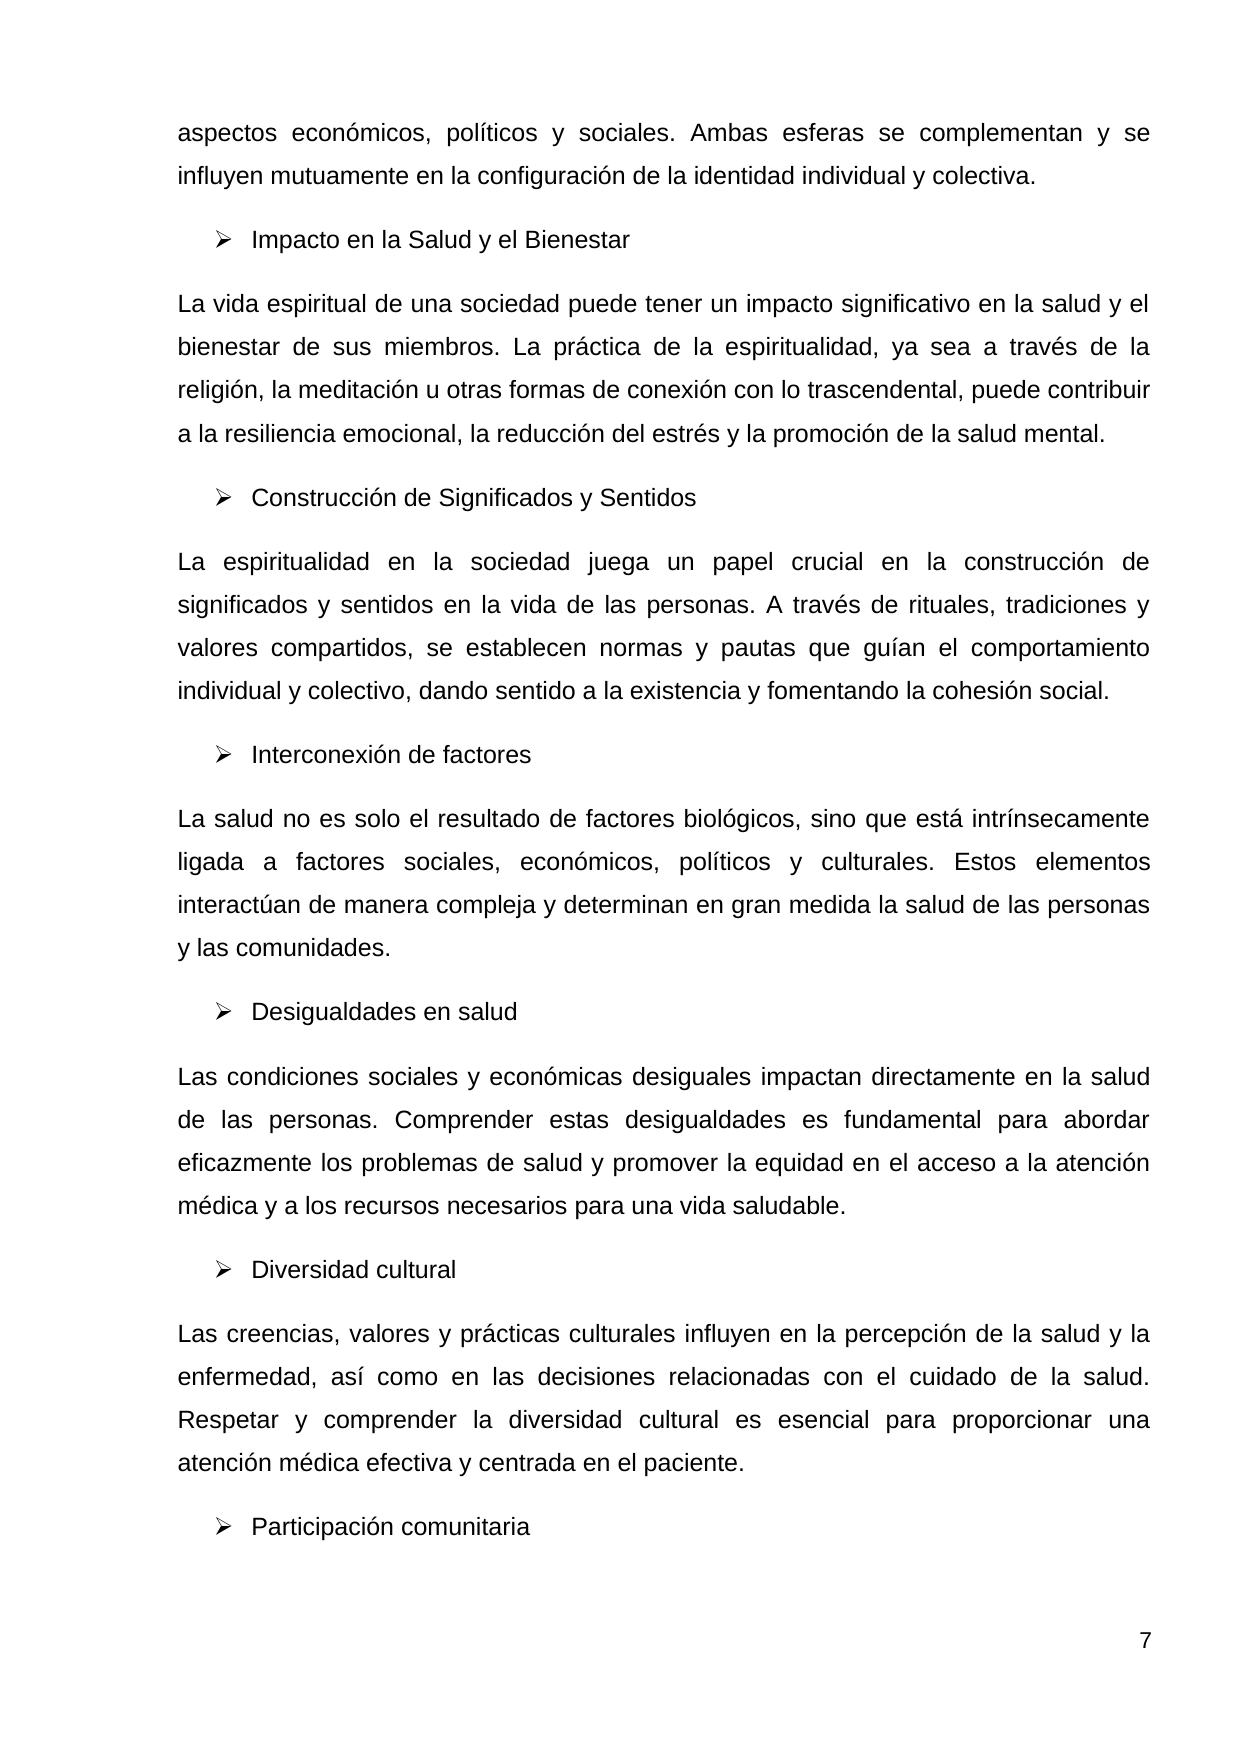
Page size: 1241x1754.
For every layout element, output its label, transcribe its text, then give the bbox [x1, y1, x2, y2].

list Construcción de Significados y Sentidos [213, 483, 1152, 511]
text Las creencias, valores y prácticas culturales influyen en la percepción de la salud y la enfermedad, así como en las decisiones relacionadas con el cuidado de la salud. Respetar y comprender la diversidad cultural es esencial para proporcionar una atención médica efectiva y centrada en el paciente. [177, 1319, 1152, 1477]
text La espiritualidad en la sociedad juega un papel crucial en la construcción de significados y sentidos en la vida de las personas. A través de rituales, tradiciones y valores compartidos, se establecen normas y pautas que guían el comportamiento individual y colectivo, dando sentido a la existencia y fomentando la cohesión social. [177, 547, 1152, 705]
text La vida espiritual de una sociedad puede tener un impacto significativo en la salud y el bienestar de sus miembros. La práctica de la espiritualidad, ya sea a través de la religión, la meditación u otras formas de conexión con lo trascendental, puede contribuir a la resiliencia emocional, la reducción del estrés y la promoción de la salud mental. [177, 289, 1152, 447]
list Participación comunitaria [213, 1512, 1152, 1541]
list Interconexión de factores [213, 740, 1152, 769]
text La salud no es solo el resultado de factores biológicos, sino que está intrínsecamente ligada a factores sociales, económicos, políticos y culturales. Estos elementos interactúan de manera compleja y determinan en gran medida la salud de las personas y las comunidades. [177, 804, 1152, 962]
list Diversidad cultural [213, 1255, 1152, 1284]
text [177, 118, 1152, 190]
list Desigualdades en salud [213, 997, 1152, 1026]
text Las condiciones sociales y económicas desiguales impactan directamente en la salud de las personas. Comprender estas desigualdades es fundamental para abordar eficazmente los problemas de salud y promover la equidad en el acceso a la atención médica y a los recursos necesarios para una vida saludable. [177, 1061, 1152, 1219]
list Impacto en la Salud y el Bienestar [213, 225, 1152, 254]
